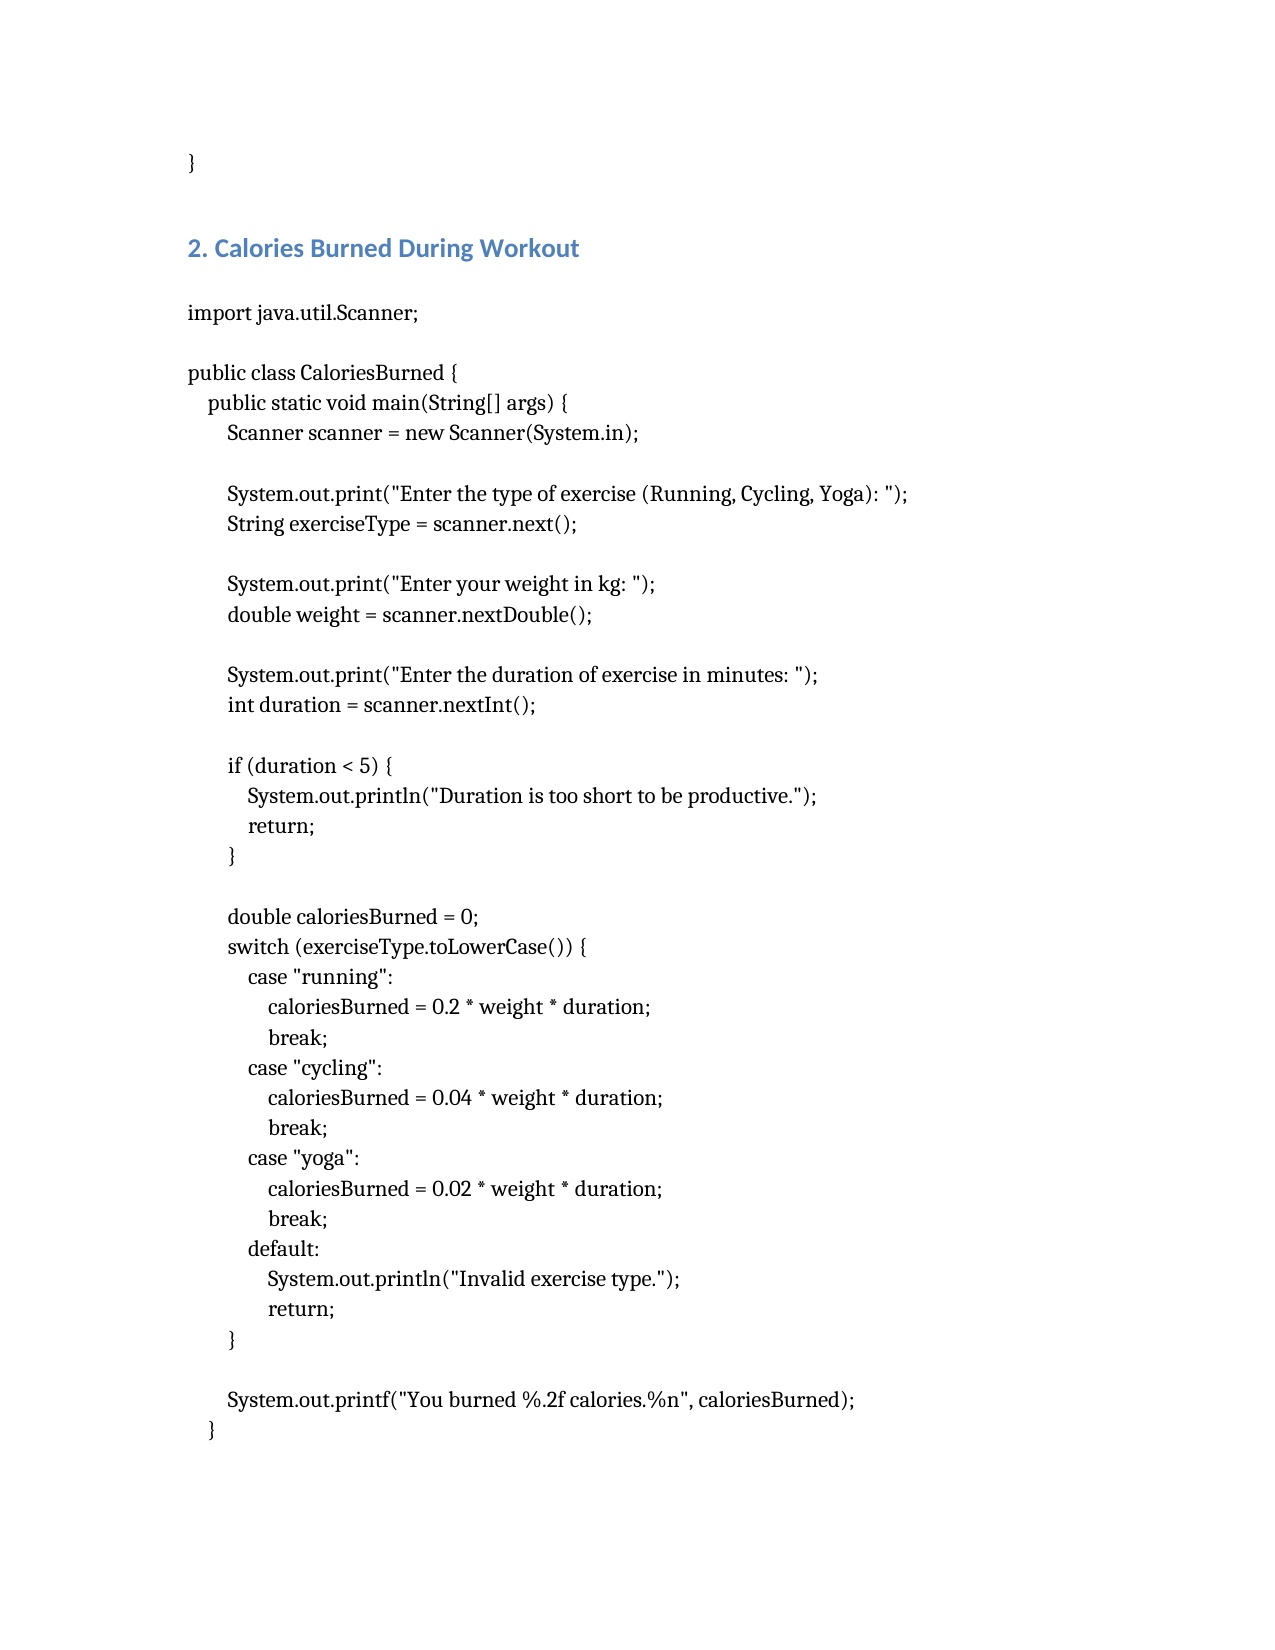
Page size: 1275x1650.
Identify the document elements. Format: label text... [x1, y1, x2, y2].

subtitle 2. Calories Burned During Workout [187, 231, 1087, 264]
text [187, 150, 1087, 207]
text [187, 269, 1087, 1443]
